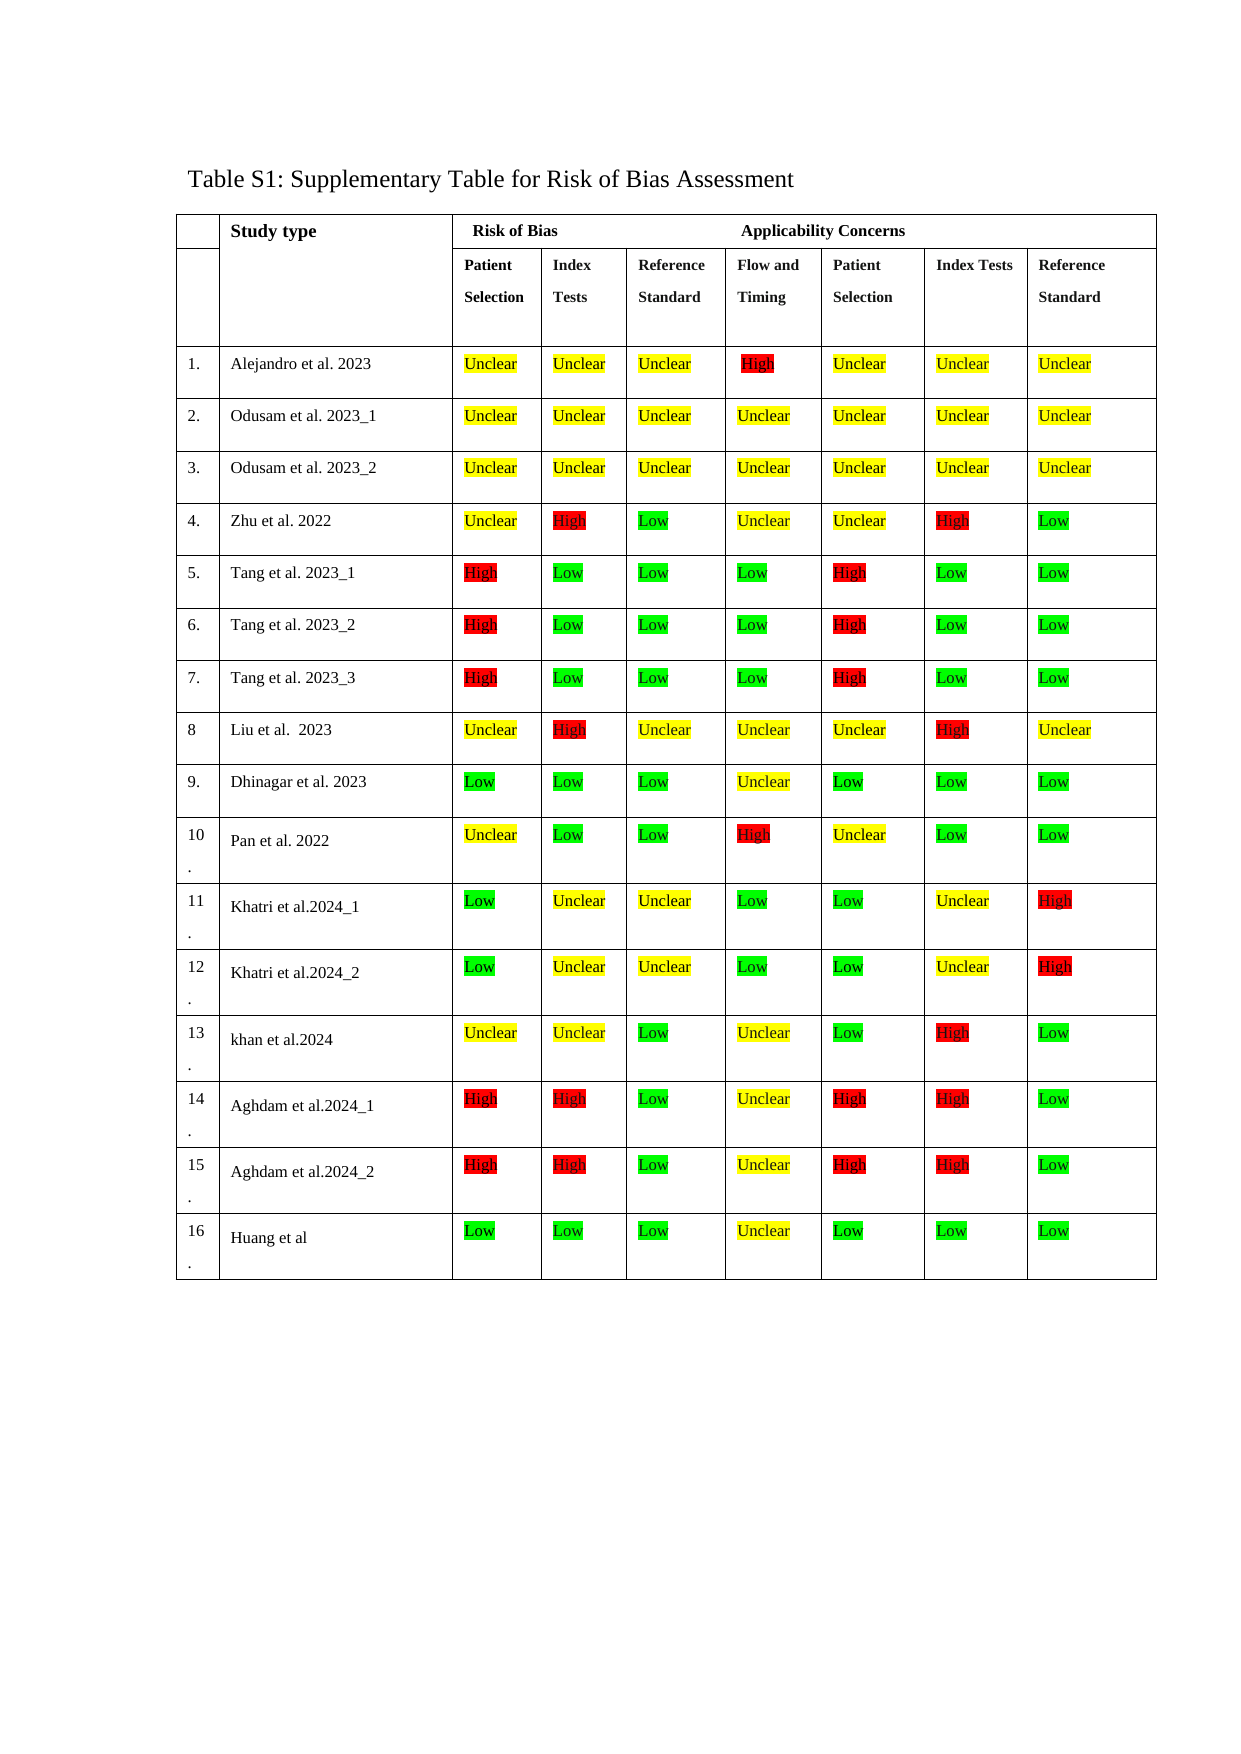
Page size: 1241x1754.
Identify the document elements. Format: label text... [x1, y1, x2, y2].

table_cell Tang et al. 2023_1 [220, 556, 452, 607]
table_cell Unclear [627, 884, 725, 949]
table_cell Low [1028, 1082, 1156, 1147]
table_cell Unclear [453, 713, 541, 764]
table_cell Unclear [822, 399, 924, 451]
table_cell Index Tests [542, 249, 626, 346]
table_cell 1. [177, 347, 219, 398]
table_cell Low [453, 950, 541, 1015]
table_cell Unclear [822, 452, 924, 503]
table_cell High [925, 713, 1027, 764]
table_cell Dhinagar et al. 2023 [220, 765, 452, 817]
table_cell Low [627, 1082, 725, 1147]
table_cell High [822, 1082, 924, 1147]
table_cell Unclear [726, 504, 821, 555]
table_cell Unclear [925, 950, 1027, 1015]
table_cell Unclear [542, 452, 626, 503]
table_cell High [453, 661, 541, 712]
table_cell Reference Standard [1028, 249, 1156, 346]
table_cell Unclear [453, 504, 541, 555]
table_cell Khatri et al.2024_2 [220, 950, 452, 1015]
table_header Risk of Bias Applicability Concerns [453, 215, 1156, 247]
table_cell Low [925, 1214, 1027, 1279]
table_cell Unclear [822, 504, 924, 555]
table_cell Low [627, 1016, 725, 1081]
table_cell Aghdam et al.2024_1 [220, 1082, 452, 1147]
table_cell Unclear [1028, 452, 1156, 503]
table_cell Tang et al. 2023_3 [220, 661, 452, 712]
table_cell 13. [177, 1016, 219, 1081]
table_cell Low [542, 765, 626, 817]
table_cell Khatri et al.2024_1 [220, 884, 452, 949]
table_cell 3. [177, 452, 219, 503]
table_cell 9. [177, 765, 219, 817]
table_cell Huang et al [220, 1214, 452, 1279]
table_cell Reference Standard [627, 249, 725, 346]
table_cell High [453, 1148, 541, 1213]
table_cell Low [627, 818, 725, 883]
table_cell Unclear [627, 713, 725, 764]
table_cell Low [925, 556, 1027, 607]
table_cell Low [627, 765, 725, 817]
table_cell Index Tests [925, 249, 1027, 346]
table_cell High [453, 1082, 541, 1147]
table_cell Unclear [726, 399, 821, 451]
table_cell 12. [177, 950, 219, 1015]
table_cell Unclear [627, 399, 725, 451]
table_header [177, 215, 219, 247]
table_cell Patient Selection [822, 249, 924, 346]
table_cell Unclear [1028, 347, 1156, 398]
table_cell High [925, 1148, 1027, 1213]
table_cell 10. [177, 818, 219, 883]
table_cell Pan et al. 2022 [220, 818, 452, 883]
table_cell Low [726, 884, 821, 949]
table_cell Low [925, 661, 1027, 712]
table_cell Low [627, 609, 725, 660]
table_cell Low [1028, 556, 1156, 607]
table_cell Low [822, 1016, 924, 1081]
table_cell Unclear [925, 884, 1027, 949]
table_cell High [1028, 950, 1156, 1015]
table_cell Low [1028, 661, 1156, 712]
table_cell Unclear [542, 347, 626, 398]
table_cell Low [925, 818, 1027, 883]
table_cell Low [726, 609, 821, 660]
table_cell [177, 249, 219, 346]
table_cell 8 [177, 713, 219, 764]
table_cell High [822, 609, 924, 660]
table_cell 7. [177, 661, 219, 712]
table_cell Liu et al. 2023 [220, 713, 452, 764]
table_cell Low [453, 884, 541, 949]
table_cell 11. [177, 884, 219, 949]
table_cell Low [822, 950, 924, 1015]
table_cell High [925, 504, 1027, 555]
table_cell Low [627, 1148, 725, 1213]
table_cell Unclear [542, 950, 626, 1015]
table_cell Unclear [1028, 713, 1156, 764]
table_cell Unclear [726, 1148, 821, 1213]
table_cell khan et al.2024 [220, 1016, 452, 1081]
table_cell Low [726, 950, 821, 1015]
table_cell High [542, 1082, 626, 1147]
table_cell Unclear [726, 452, 821, 503]
table_cell Unclear [726, 1016, 821, 1081]
table_cell Unclear [627, 347, 725, 398]
table_cell High [726, 818, 821, 883]
table_cell Low [1028, 1016, 1156, 1081]
table_cell High [542, 504, 626, 555]
table_cell High [925, 1082, 1027, 1147]
table_cell High [542, 713, 626, 764]
table_cell Unclear [542, 399, 626, 451]
table_cell 15. [177, 1148, 219, 1213]
table_cell High [1028, 884, 1156, 949]
table_header Study type [220, 215, 452, 346]
table_cell Unclear [822, 347, 924, 398]
table_cell Low [1028, 504, 1156, 555]
table_cell Low [1028, 609, 1156, 660]
table_cell Unclear [1028, 399, 1156, 451]
table_cell Unclear [453, 452, 541, 503]
table_cell Unclear [925, 399, 1027, 451]
table_cell Low [542, 818, 626, 883]
table_cell Unclear [726, 713, 821, 764]
table_cell 6. [177, 609, 219, 660]
table_cell Unclear [726, 1082, 821, 1147]
table_cell High [822, 556, 924, 607]
table_cell Low [453, 1214, 541, 1279]
table_cell 5. [177, 556, 219, 607]
table_cell Low [726, 661, 821, 712]
table_cell Unclear [822, 713, 924, 764]
table_cell 16. [177, 1214, 219, 1279]
table_cell 4. [177, 504, 219, 555]
table_cell High [822, 661, 924, 712]
table_cell Low [1028, 818, 1156, 883]
table_cell Unclear [627, 452, 725, 503]
table_cell Unclear [453, 399, 541, 451]
table_cell Low [925, 609, 1027, 660]
table_cell Unclear [627, 950, 725, 1015]
table_cell Low [542, 661, 626, 712]
table_cell Unclear [542, 1016, 626, 1081]
table_cell 2. [177, 399, 219, 451]
table_cell High [542, 1148, 626, 1213]
table_cell Low [1028, 1214, 1156, 1279]
table_cell Alejandro et al. 2023 [220, 347, 452, 398]
text Table S1: Supplementary Table for Risk of Bias Assessment [187, 162, 1053, 194]
table_cell Unclear [925, 452, 1027, 503]
table_cell Low [627, 1214, 725, 1279]
table_cell Low [542, 609, 626, 660]
table_cell Low [1028, 1148, 1156, 1213]
table_cell Low [627, 504, 725, 555]
table_cell High [453, 556, 541, 607]
table_cell High [726, 347, 821, 398]
table_cell Zhu et al. 2022 [220, 504, 452, 555]
table_cell Low [822, 1214, 924, 1279]
table_cell Unclear [453, 818, 541, 883]
table_cell Unclear [453, 347, 541, 398]
table_cell Low [627, 661, 725, 712]
table_cell Tang et al. 2023_2 [220, 609, 452, 660]
table_cell Flow and Timing [726, 249, 821, 346]
table_cell Odusam et al. 2023_2 [220, 452, 452, 503]
table_cell Low [542, 1214, 626, 1279]
table_cell Low [925, 765, 1027, 817]
table_cell Patient Selection [453, 249, 541, 346]
table_cell Low [453, 765, 541, 817]
table_cell Aghdam et al.2024_2 [220, 1148, 452, 1213]
table_cell Unclear [822, 818, 924, 883]
table_cell 14. [177, 1082, 219, 1147]
table_cell Low [627, 556, 725, 607]
table_cell Low [542, 556, 626, 607]
table_cell Unclear [726, 1214, 821, 1279]
table_cell Unclear [542, 884, 626, 949]
table_cell Low [1028, 765, 1156, 817]
table_cell High [925, 1016, 1027, 1081]
table_cell Unclear [925, 347, 1027, 398]
table_cell Unclear [453, 1016, 541, 1081]
table_cell Low [726, 556, 821, 607]
table_cell Low [822, 765, 924, 817]
table_cell High [453, 609, 541, 660]
table_cell Odusam et al. 2023_1 [220, 399, 452, 451]
table_cell High [822, 1148, 924, 1213]
table_cell Unclear [726, 765, 821, 817]
table_cell Low [822, 884, 924, 949]
